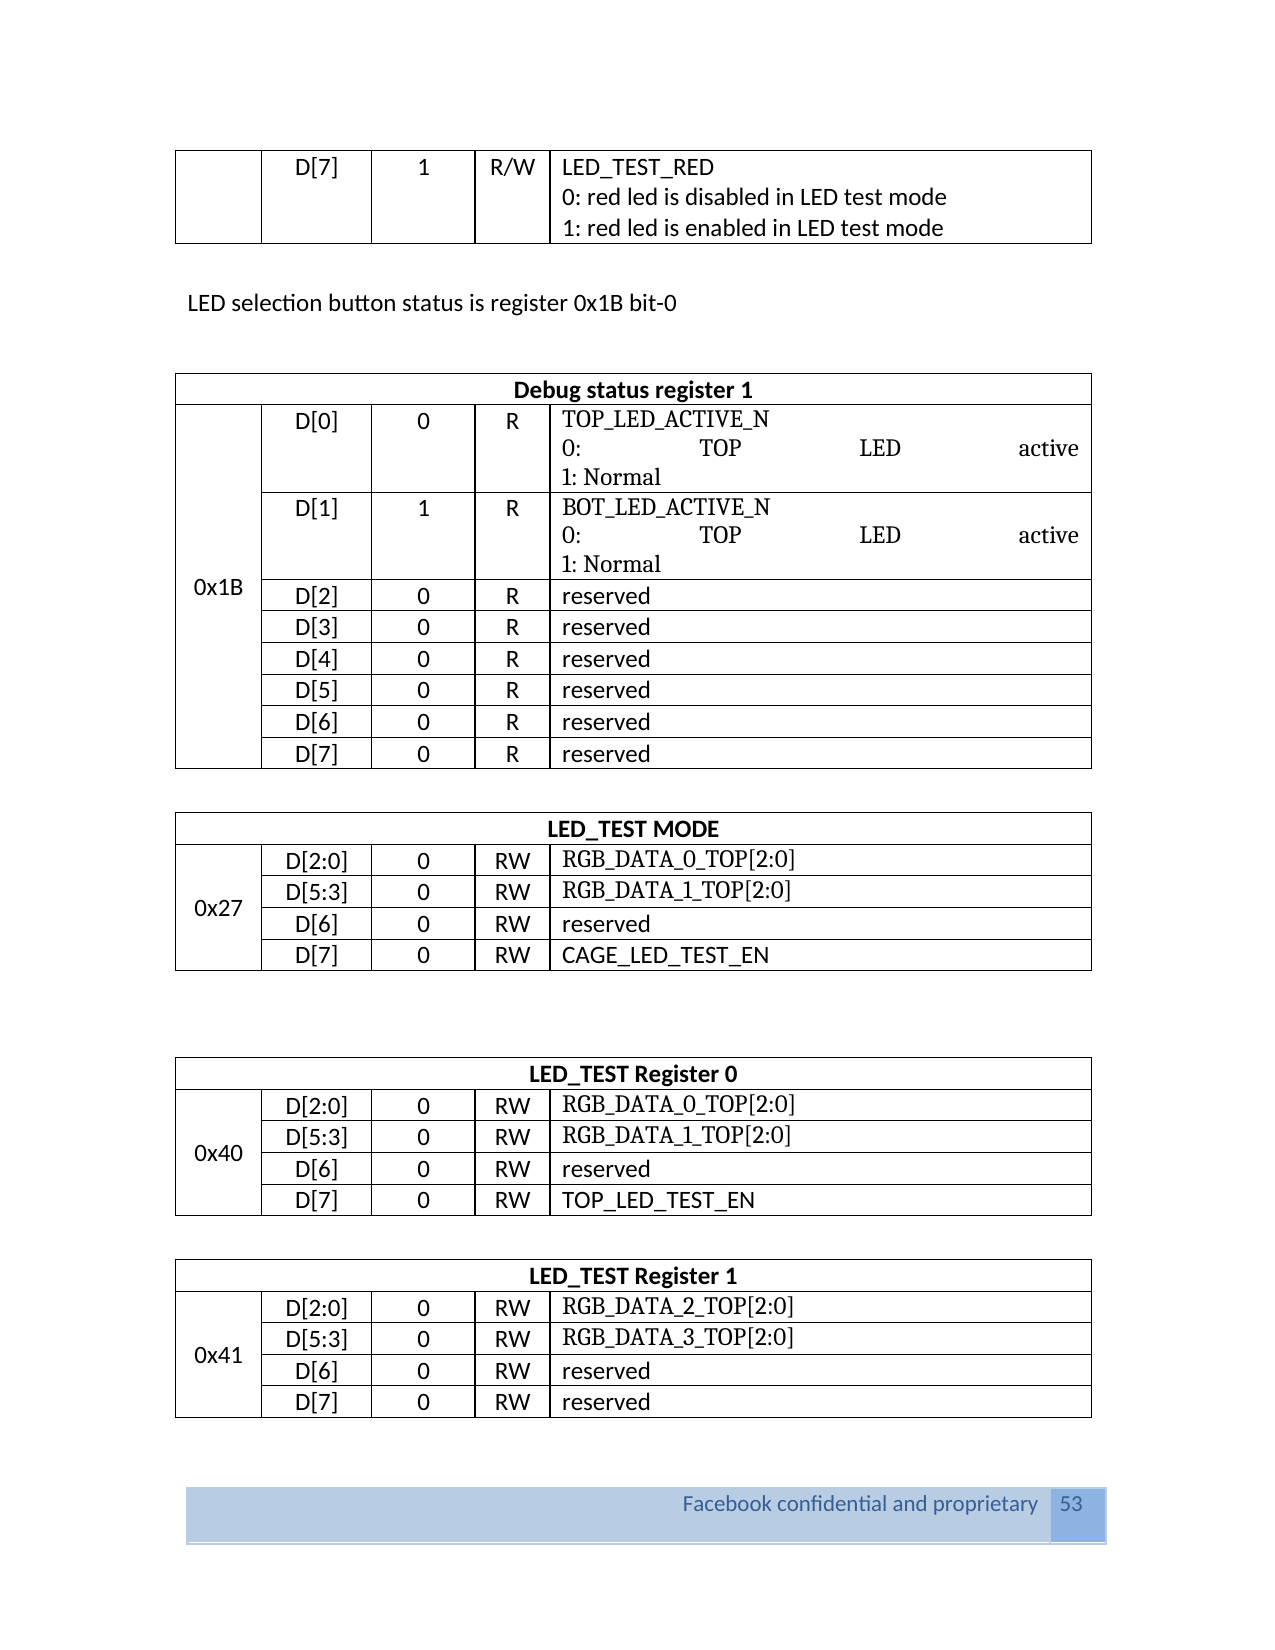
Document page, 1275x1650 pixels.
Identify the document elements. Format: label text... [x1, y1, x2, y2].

table_cell 0 [372, 1292, 474, 1322]
table_cell R [476, 643, 549, 673]
table_cell D[2:0] [262, 1090, 371, 1120]
table_cell 0 [372, 1090, 474, 1120]
table_cell D[2] [262, 580, 371, 610]
table_cell reserved [551, 706, 1091, 737]
table_cell RGB_DATA_0_TOP[2:0] [551, 845, 1091, 875]
table_cell D[7] [262, 738, 371, 768]
table_cell RW [476, 1292, 549, 1322]
table_cell D[4] [262, 643, 371, 673]
table_cell RW [476, 1386, 549, 1417]
table_header LED_TEST Register 0 [176, 1058, 1091, 1089]
table_cell D[7] [262, 151, 371, 243]
table_cell D[2:0] [262, 845, 371, 875]
table_cell D[3] [262, 611, 371, 642]
table_cell 0 [372, 1121, 474, 1152]
table_cell reserved [551, 738, 1091, 768]
table_cell RGB_DATA_0_TOP[2:0] [551, 1090, 1091, 1120]
table_cell 0 [372, 1153, 474, 1183]
table_cell D[5] [262, 675, 371, 705]
table_cell D[6] [262, 1355, 371, 1385]
table_cell 0 [372, 1323, 474, 1354]
table_cell 0 [372, 580, 474, 610]
table_cell RW [476, 1323, 549, 1354]
table_cell reserved [551, 643, 1091, 673]
table_cell RGB_DATA_3_TOP[2:0] [551, 1323, 1091, 1354]
table_cell 0 [372, 611, 474, 642]
table_cell 0x27 [176, 845, 261, 970]
table_cell reserved [551, 675, 1091, 705]
table_cell 0 [372, 738, 474, 768]
table_cell TOP_LED_TEST_EN [551, 1185, 1091, 1215]
table_cell 0 [372, 1386, 474, 1417]
table_cell RGB_DATA_2_TOP[2:0] [551, 1292, 1091, 1322]
table_cell 0 [372, 1355, 474, 1385]
table_cell reserved [551, 580, 1091, 610]
table_cell 0 [372, 1185, 474, 1215]
table_cell D[5:3] [262, 1323, 371, 1354]
table_cell D[7] [262, 1185, 371, 1215]
table_cell 0 [372, 845, 474, 875]
table_cell R [476, 738, 549, 768]
table_cell RGB_DATA_1_TOP[2:0] [551, 1121, 1091, 1152]
table_cell D[6] [262, 706, 371, 737]
table_cell RW [476, 1090, 549, 1120]
table_cell R [476, 706, 549, 737]
table_cell RW [476, 1121, 549, 1152]
table_header LED_TEST MODE [176, 813, 1091, 844]
text LED selection button status is register 0x1B bit-0 [187, 287, 1087, 317]
table_header Debug status register 1 [176, 374, 1091, 404]
table_cell 0 [372, 706, 474, 737]
table_cell RW [476, 845, 549, 875]
table_cell TOP_LED_ACTIVE_N 0: TOP LED active 1: Normal [551, 405, 1091, 492]
table_cell RW [476, 1153, 549, 1183]
table_cell LED_TEST_RED 0: red led is disabled in LED test mode 1: red led is enabled in LED test mode [551, 151, 1091, 243]
table_cell D[5:3] [262, 1121, 371, 1152]
table_cell 0 [372, 643, 474, 673]
table_header LED_TEST Register 1 [176, 1260, 1091, 1291]
table_cell 0 [372, 940, 474, 970]
table_cell reserved [551, 1355, 1091, 1385]
table_cell 0x41 [176, 1292, 261, 1417]
table_cell D[0] [262, 405, 371, 492]
table_cell 0 [372, 405, 474, 492]
table_cell D[5:3] [262, 876, 371, 907]
table_cell CAGE_LED_TEST_EN [551, 940, 1091, 970]
table_cell 1 [372, 493, 474, 579]
table_cell RW [476, 940, 549, 970]
table_cell RW [476, 1185, 549, 1215]
table_cell D[6] [262, 908, 371, 938]
table_cell 1 [372, 151, 474, 243]
table_cell reserved [551, 1386, 1091, 1417]
table_cell reserved [551, 908, 1091, 938]
table_cell reserved [551, 611, 1091, 642]
table_cell R/W [476, 151, 549, 243]
table_cell 0 [372, 908, 474, 938]
table_cell 0x1B [176, 405, 261, 768]
table_cell R [476, 675, 549, 705]
table_cell R [476, 405, 549, 492]
table_cell R [476, 493, 549, 579]
table_cell reserved [551, 1153, 1091, 1183]
table_cell BOT_LED_ACTIVE_N 0: TOP LED active 1: Normal [551, 493, 1091, 579]
table_cell RW [476, 876, 549, 907]
table_cell D[2:0] [262, 1292, 371, 1322]
table_cell RW [476, 908, 549, 938]
table_cell D[7] [262, 940, 371, 970]
table_cell D[7] [262, 1386, 371, 1417]
table_cell R [476, 580, 549, 610]
table_cell 0 [372, 876, 474, 907]
table_cell R [476, 611, 549, 642]
table_cell RGB_DATA_1_TOP[2:0] [551, 876, 1091, 907]
table_cell 0x40 [176, 1090, 261, 1215]
table_cell D[1] [262, 493, 371, 579]
table_cell 0 [372, 675, 474, 705]
table_cell RW [476, 1355, 549, 1385]
table_cell D[6] [262, 1153, 371, 1183]
